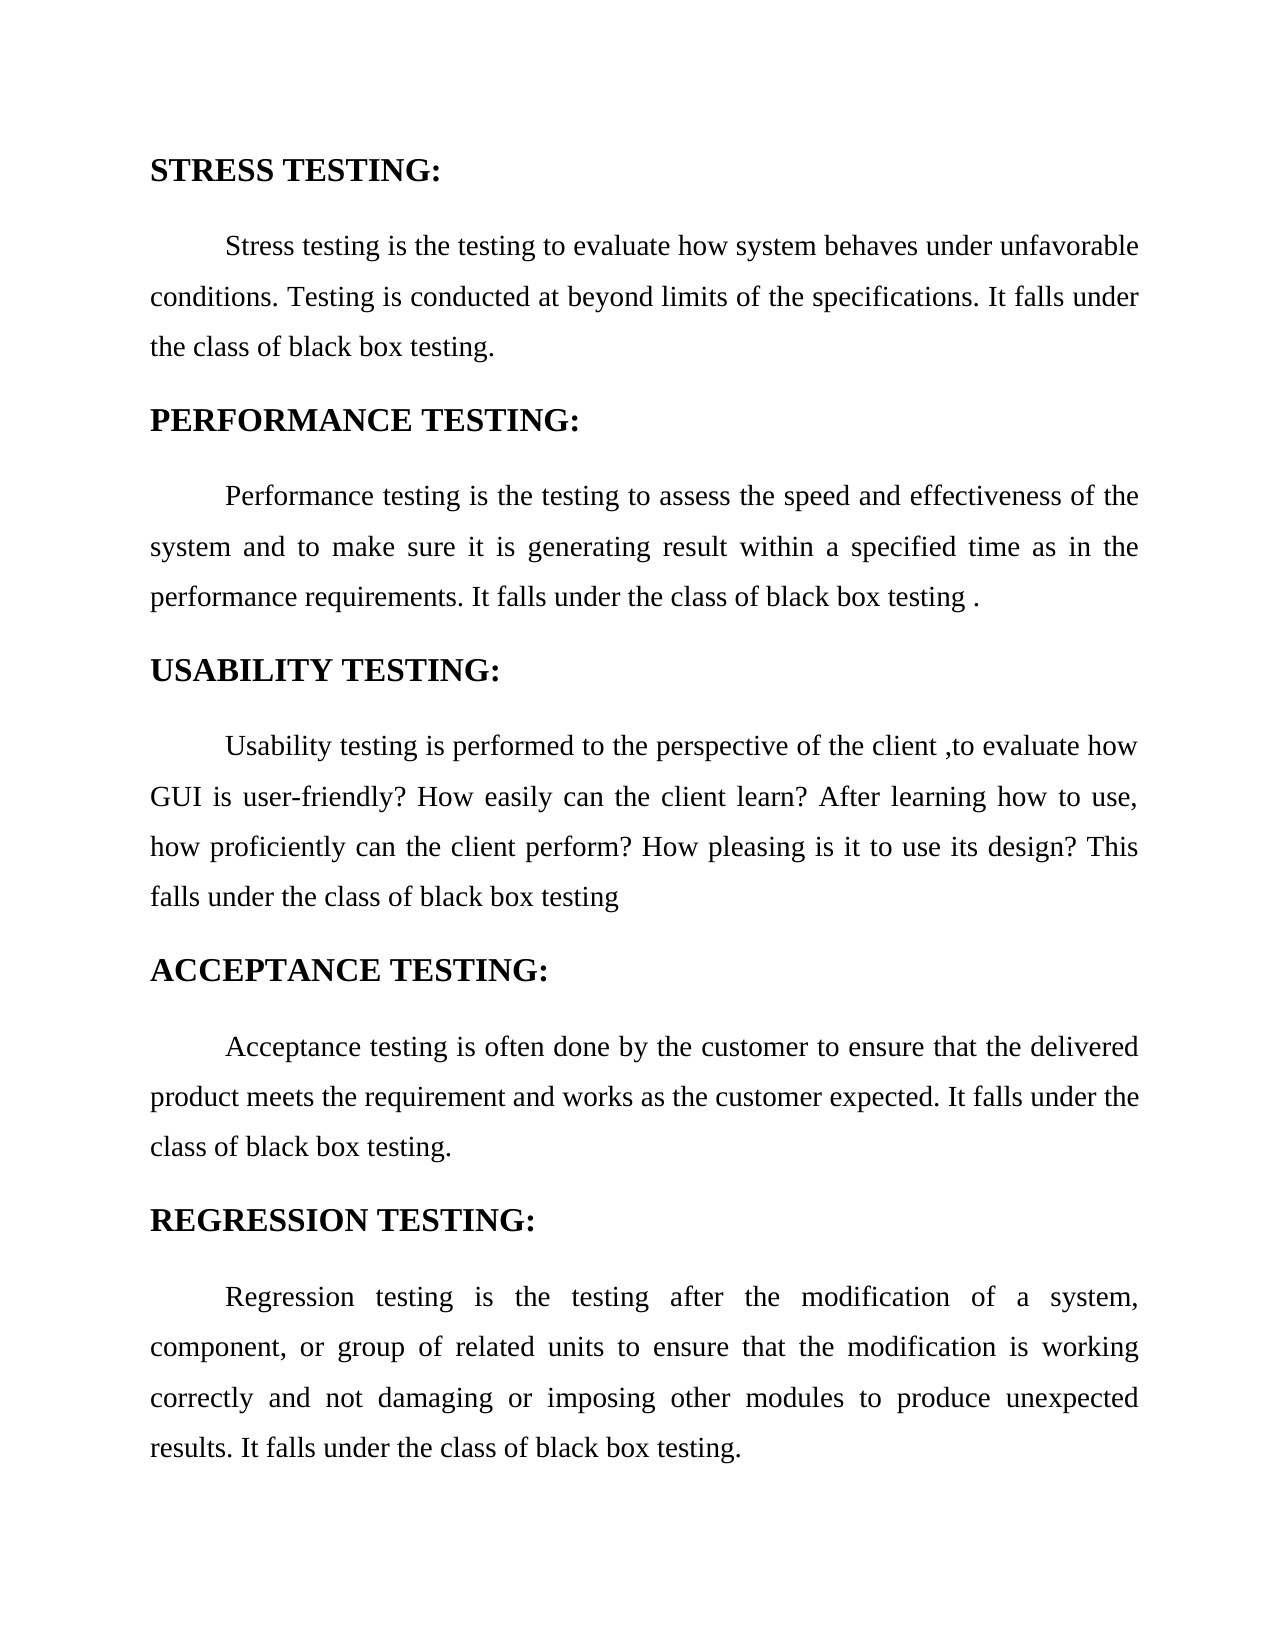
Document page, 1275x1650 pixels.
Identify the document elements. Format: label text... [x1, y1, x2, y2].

text Performance testing is the testing to assess the speed and effectiveness of the system and to make sure it is generating result within a specified time as in the performance requirements. It falls under the class of black box testing . [150, 478, 1140, 613]
text USABILITY TESTING: [150, 650, 1140, 688]
text REGRESSION TESTING: [150, 1201, 1140, 1239]
text Regression testing is the testing after the modification of a system, component, or group of related units to ensure that the modification is working correctly and not damaging or imposing other modules to produce unexpected results. It falls under the class of black box testing. [150, 1279, 1140, 1463]
text Stress testing is the testing to evaluate how system behaves under unfavorable conditions. Testing is conducted at beyond limits of the specifications. It falls under the class of black box testing. [150, 228, 1140, 362]
text PERFORMANCE TESTING: [150, 400, 1140, 438]
text Usability testing is performed to the perspective of the client ,to evaluate how GUI is user-friendly? How easily can the client learn? After learning how to use, how proficiently can the client perform? How pleasing is it to use its design? This falls under the class of black box testing [150, 728, 1140, 913]
text STRESS TESTING: [150, 150, 1140, 188]
text Acceptance testing is often done by the customer to ensure that the delivered product meets the requirement and works as the customer expected. It falls under the class of black box testing. [150, 1029, 1140, 1163]
text ACCEPTANCE TESTING: [150, 951, 1140, 989]
